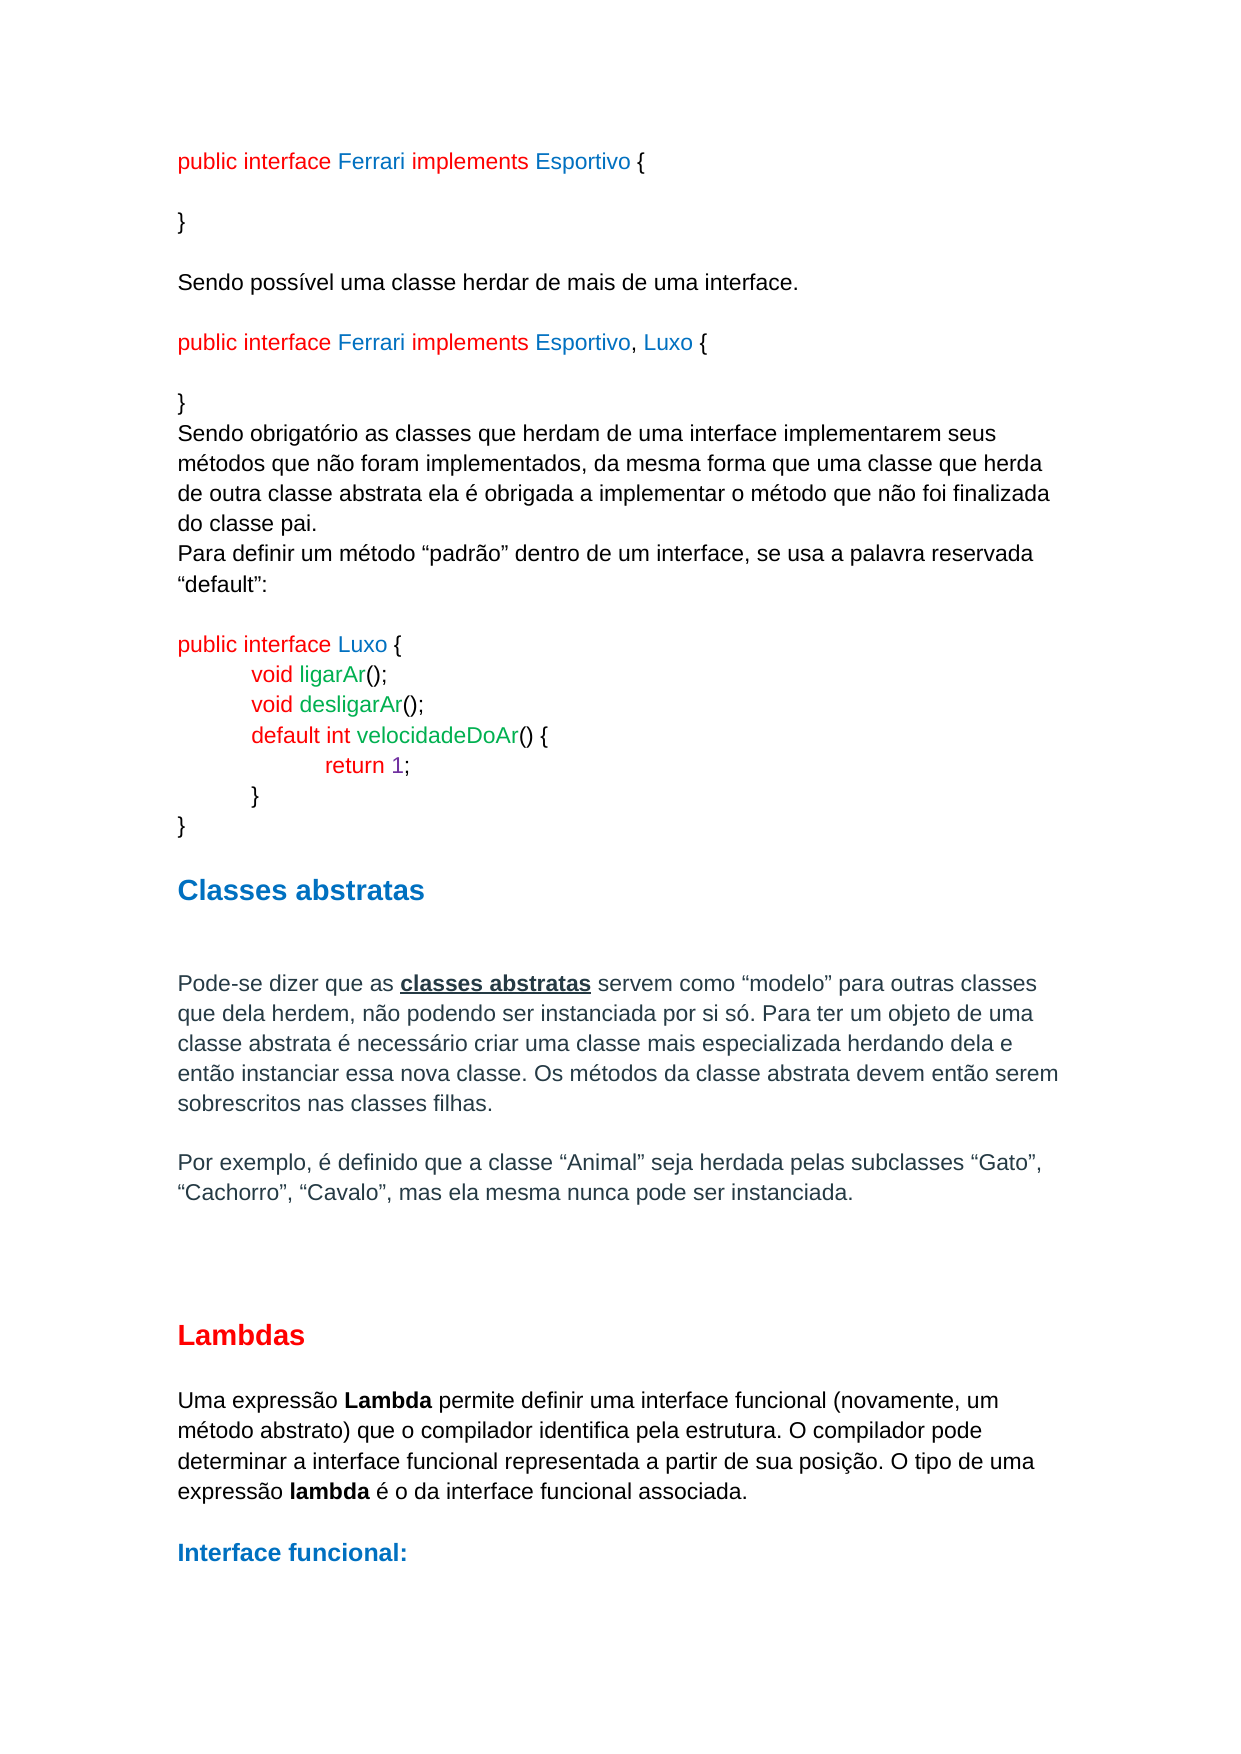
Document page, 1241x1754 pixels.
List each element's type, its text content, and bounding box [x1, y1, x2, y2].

text Para definir um método “padrão” dentro de um interface, se usa a palavra reservada “default”: [177, 540, 1063, 597]
text void ligarAr(); [177, 661, 1063, 687]
text void desligarAr(); [177, 691, 1063, 718]
text Por exemplo, é definido que a classe “Animal” seja herdada pelas subclasses “Gato”, “Cachorro”, “Cavalo”, mas ela mesma nunca pode ser instanciada. [177, 1149, 1063, 1205]
text public interface Ferrari implements Esportivo, Luxo { [177, 329, 1063, 355]
text Sendo obrigatório as classes que herdam de uma interface implementarem seus métodos que não foram implementados, da mesma forma que uma classe que herda de outra classe abstrata ela é obrigada a implementar o método que não foi finalizada do classe pai. [177, 419, 1063, 536]
text } [177, 782, 1063, 808]
text Sendo possível uma classe herdar de mais de uma interface. [177, 268, 1063, 295]
text } [177, 208, 1063, 234]
text } [177, 812, 1063, 838]
text Classes abstratas [177, 873, 1063, 906]
text Lambdas [177, 1318, 1063, 1352]
text Pode-se dizer que as classes abstratas servem como “modelo” para outras classes que dela herdem, não podendo ser instanciada por si só. Para ter um objeto de uma classe abstrata é necessário criar uma classe mais especializada herdando dela e então instanciar essa nova classe. Os métodos da classe abstrata devem então serem sobrescritos nas classes filhas. [177, 969, 1063, 1117]
text } [177, 389, 1063, 416]
text default int velocidadeDoAr() { [177, 722, 1063, 748]
text public interface Ferrari implements Esportivo { [177, 148, 1063, 174]
text return 1; [177, 752, 1063, 778]
text Interface funcional: [177, 1538, 1063, 1567]
text public interface Luxo { [177, 631, 1063, 657]
